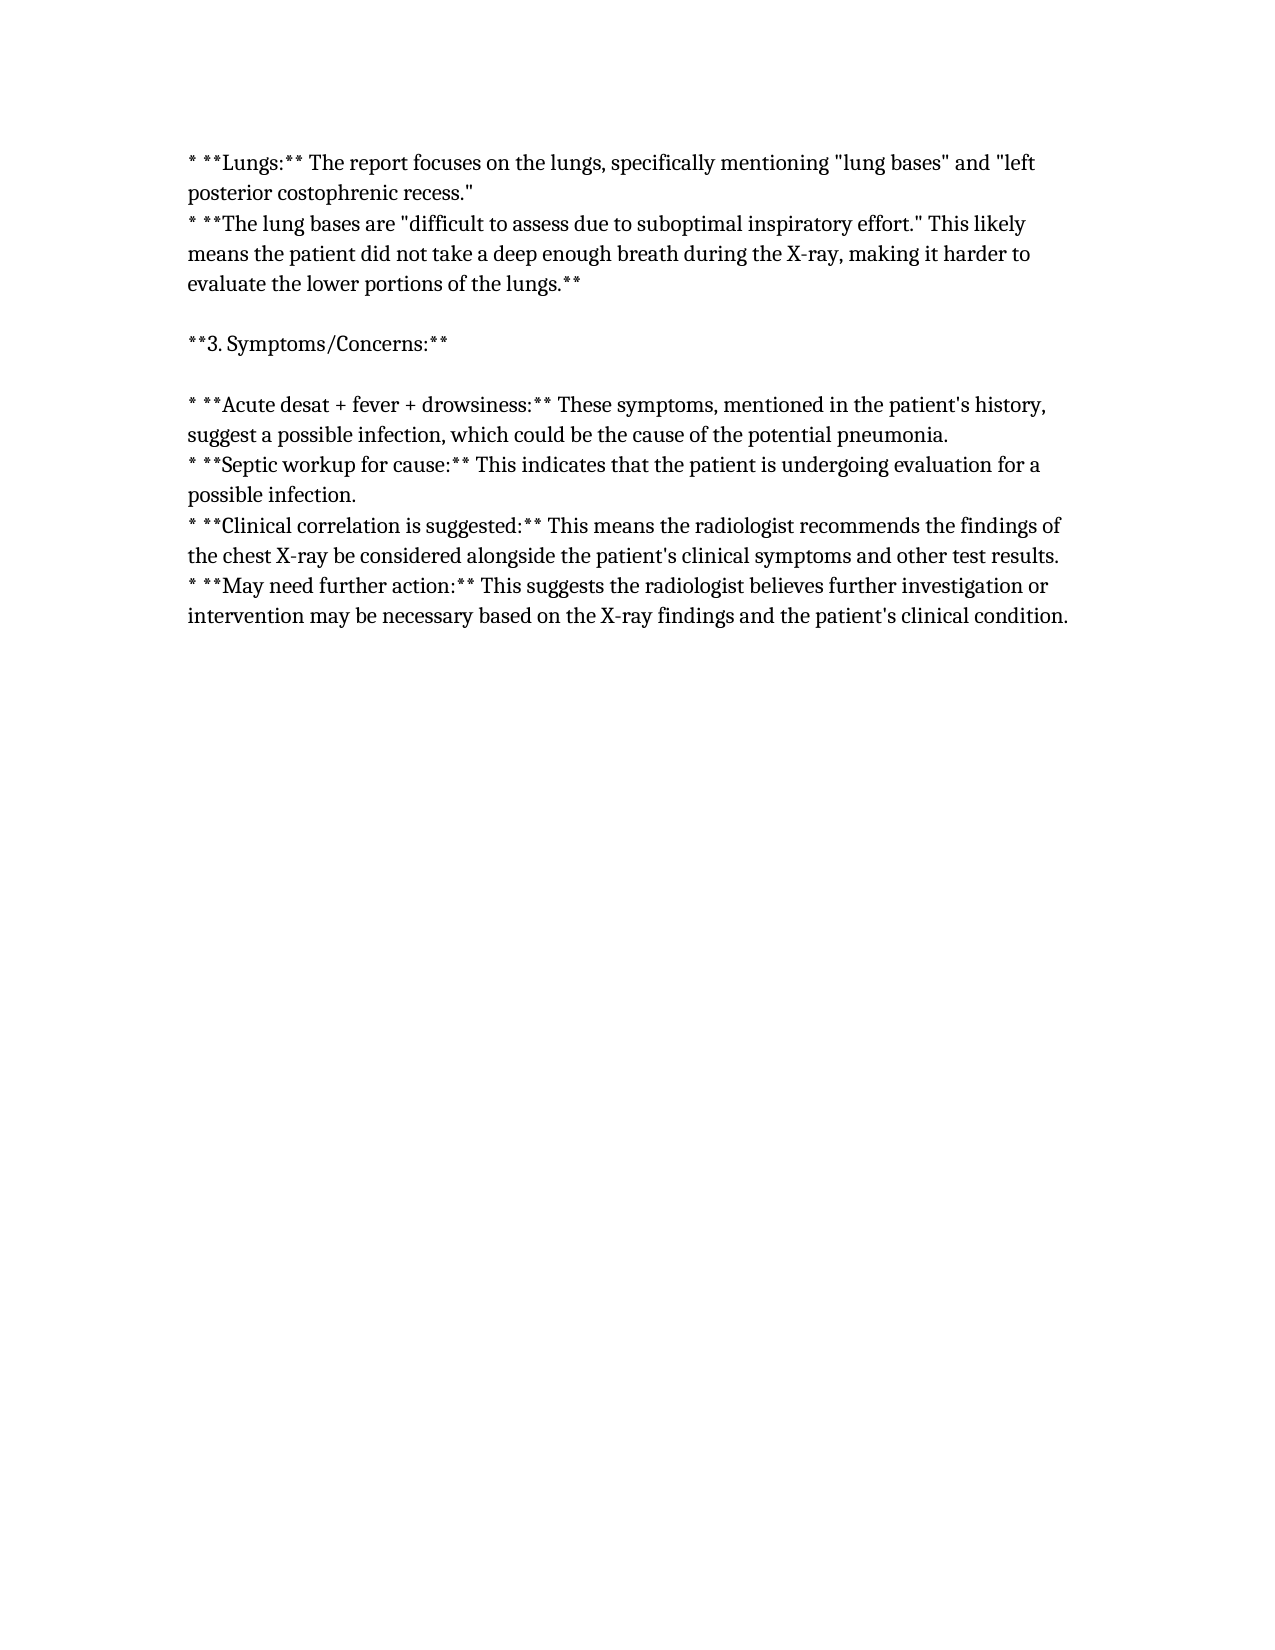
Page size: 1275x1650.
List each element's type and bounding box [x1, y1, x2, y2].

text [187, 150, 1087, 629]
